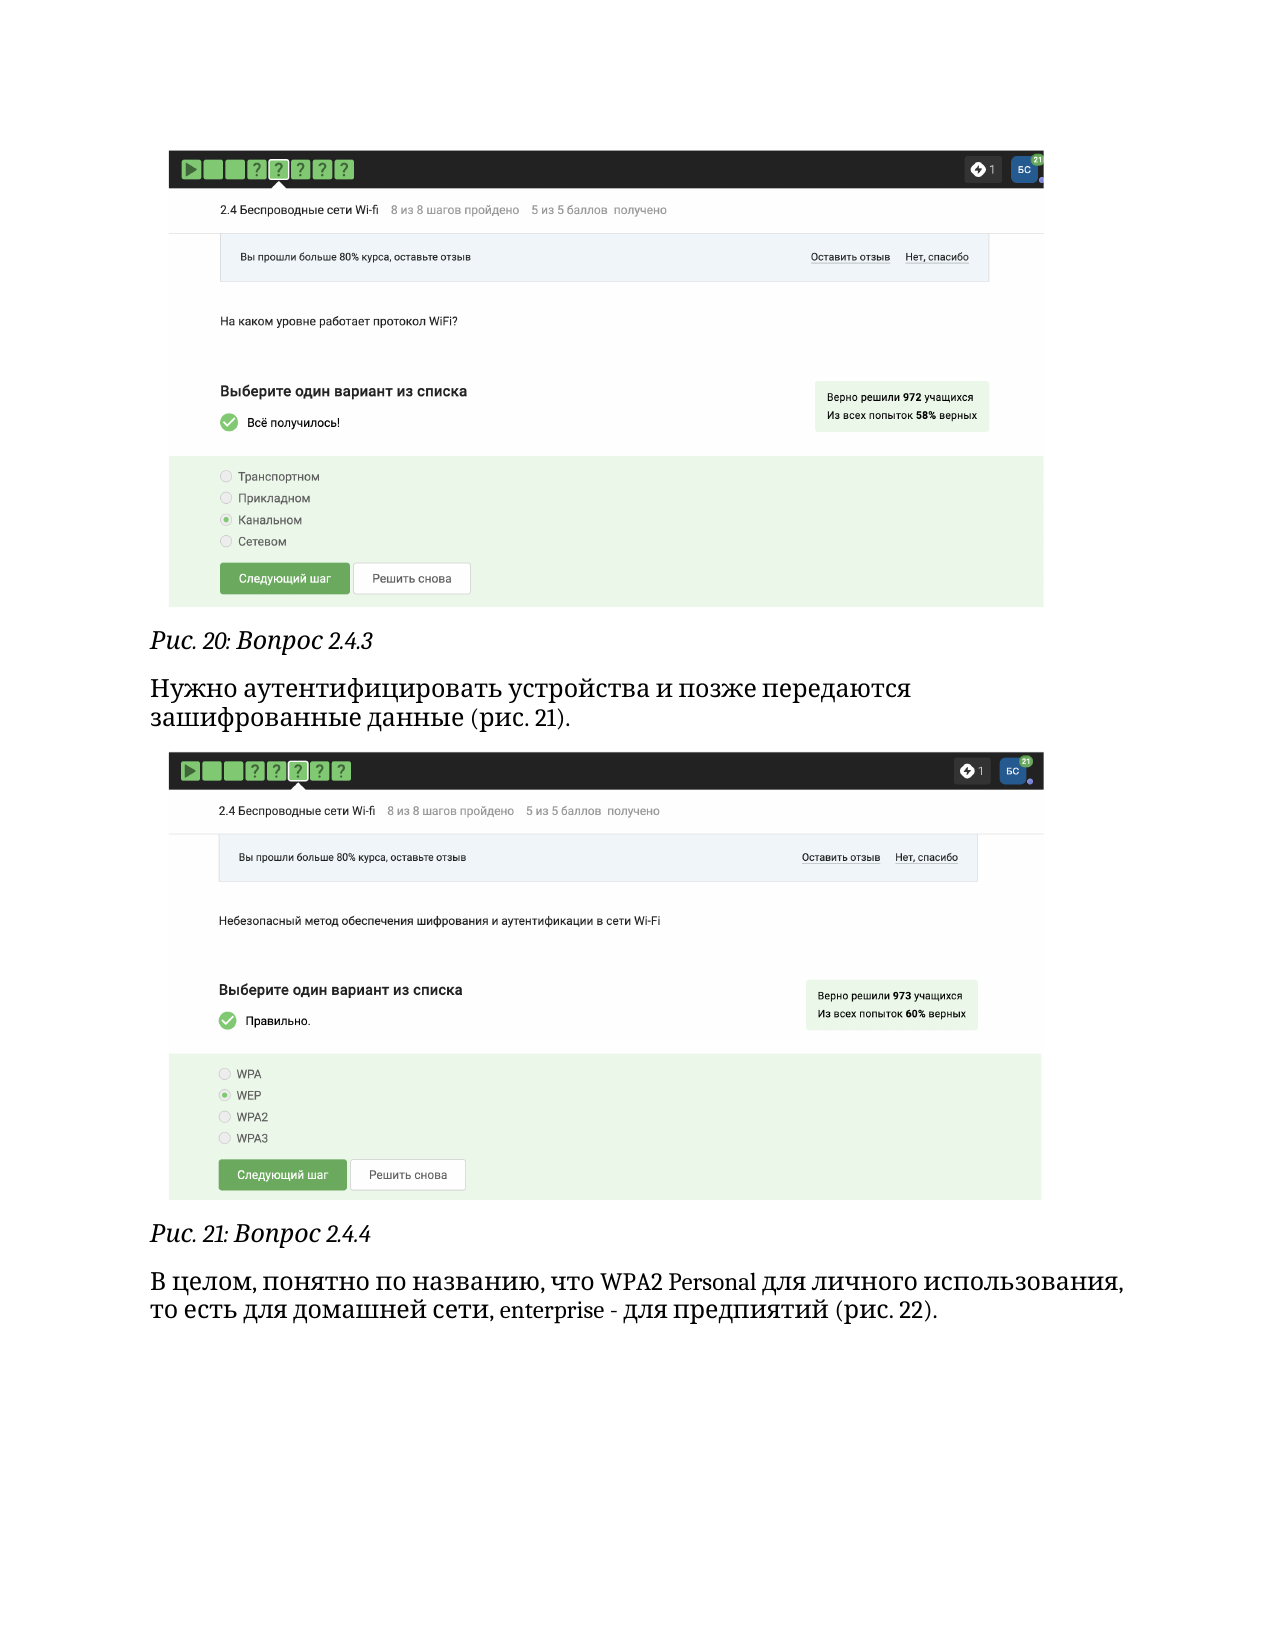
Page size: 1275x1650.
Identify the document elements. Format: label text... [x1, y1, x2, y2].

text Рис. 20: Вопрос 2.4.3 [150, 627, 1125, 656]
text В целом, понятно по названию, что WPA2 Personal для личного использования, то есть для домашней сети, enterprise - для предпиятий (рис. 22). [150, 1268, 1125, 1325]
text Рис. 21: Вопрос 2.4.4 [150, 1220, 1125, 1249]
text Нужно аутентифицировать устройства и позже передаются зашифрованные данные (рис. 21). [150, 675, 1125, 732]
picture [168, 150, 1044, 607]
picture [168, 751, 1044, 1200]
